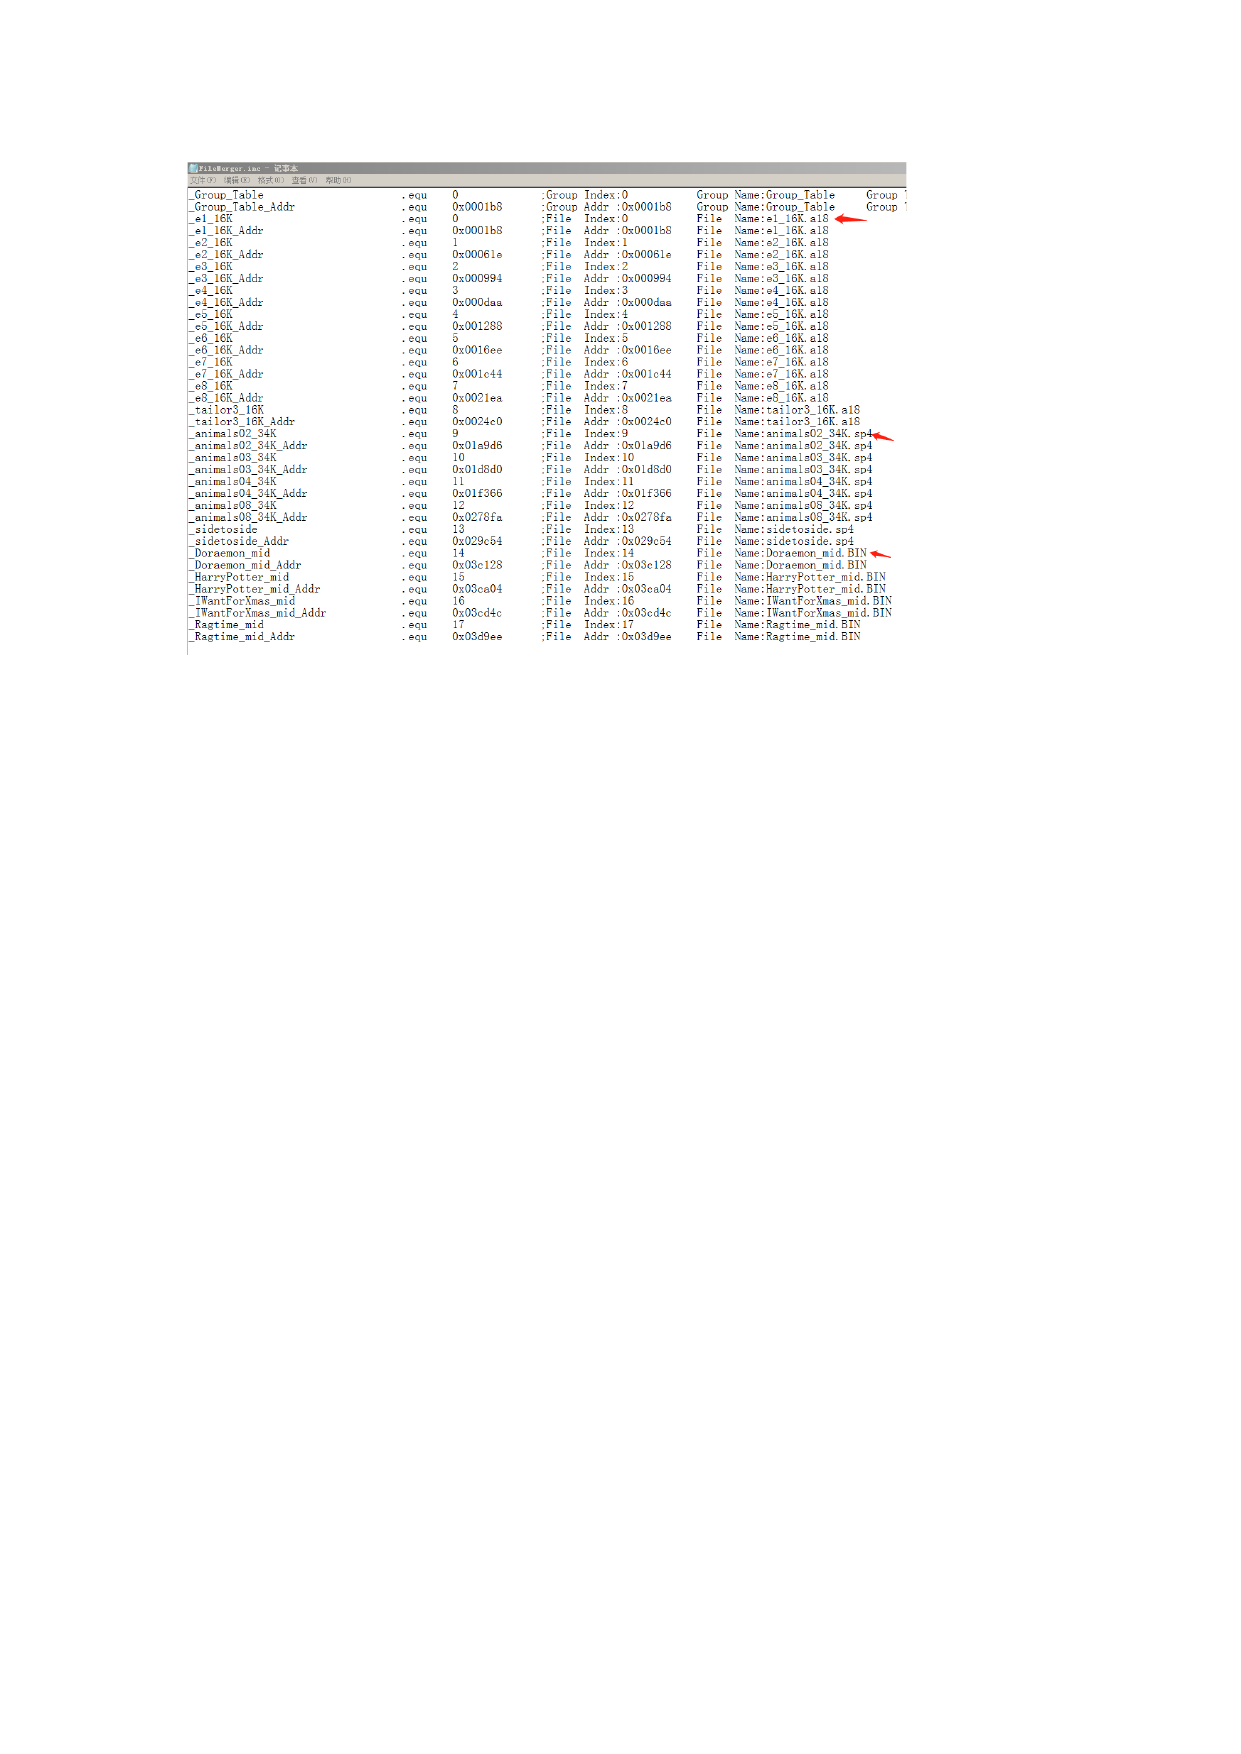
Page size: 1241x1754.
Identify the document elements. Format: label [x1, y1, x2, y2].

picture [187, 162, 907, 655]
